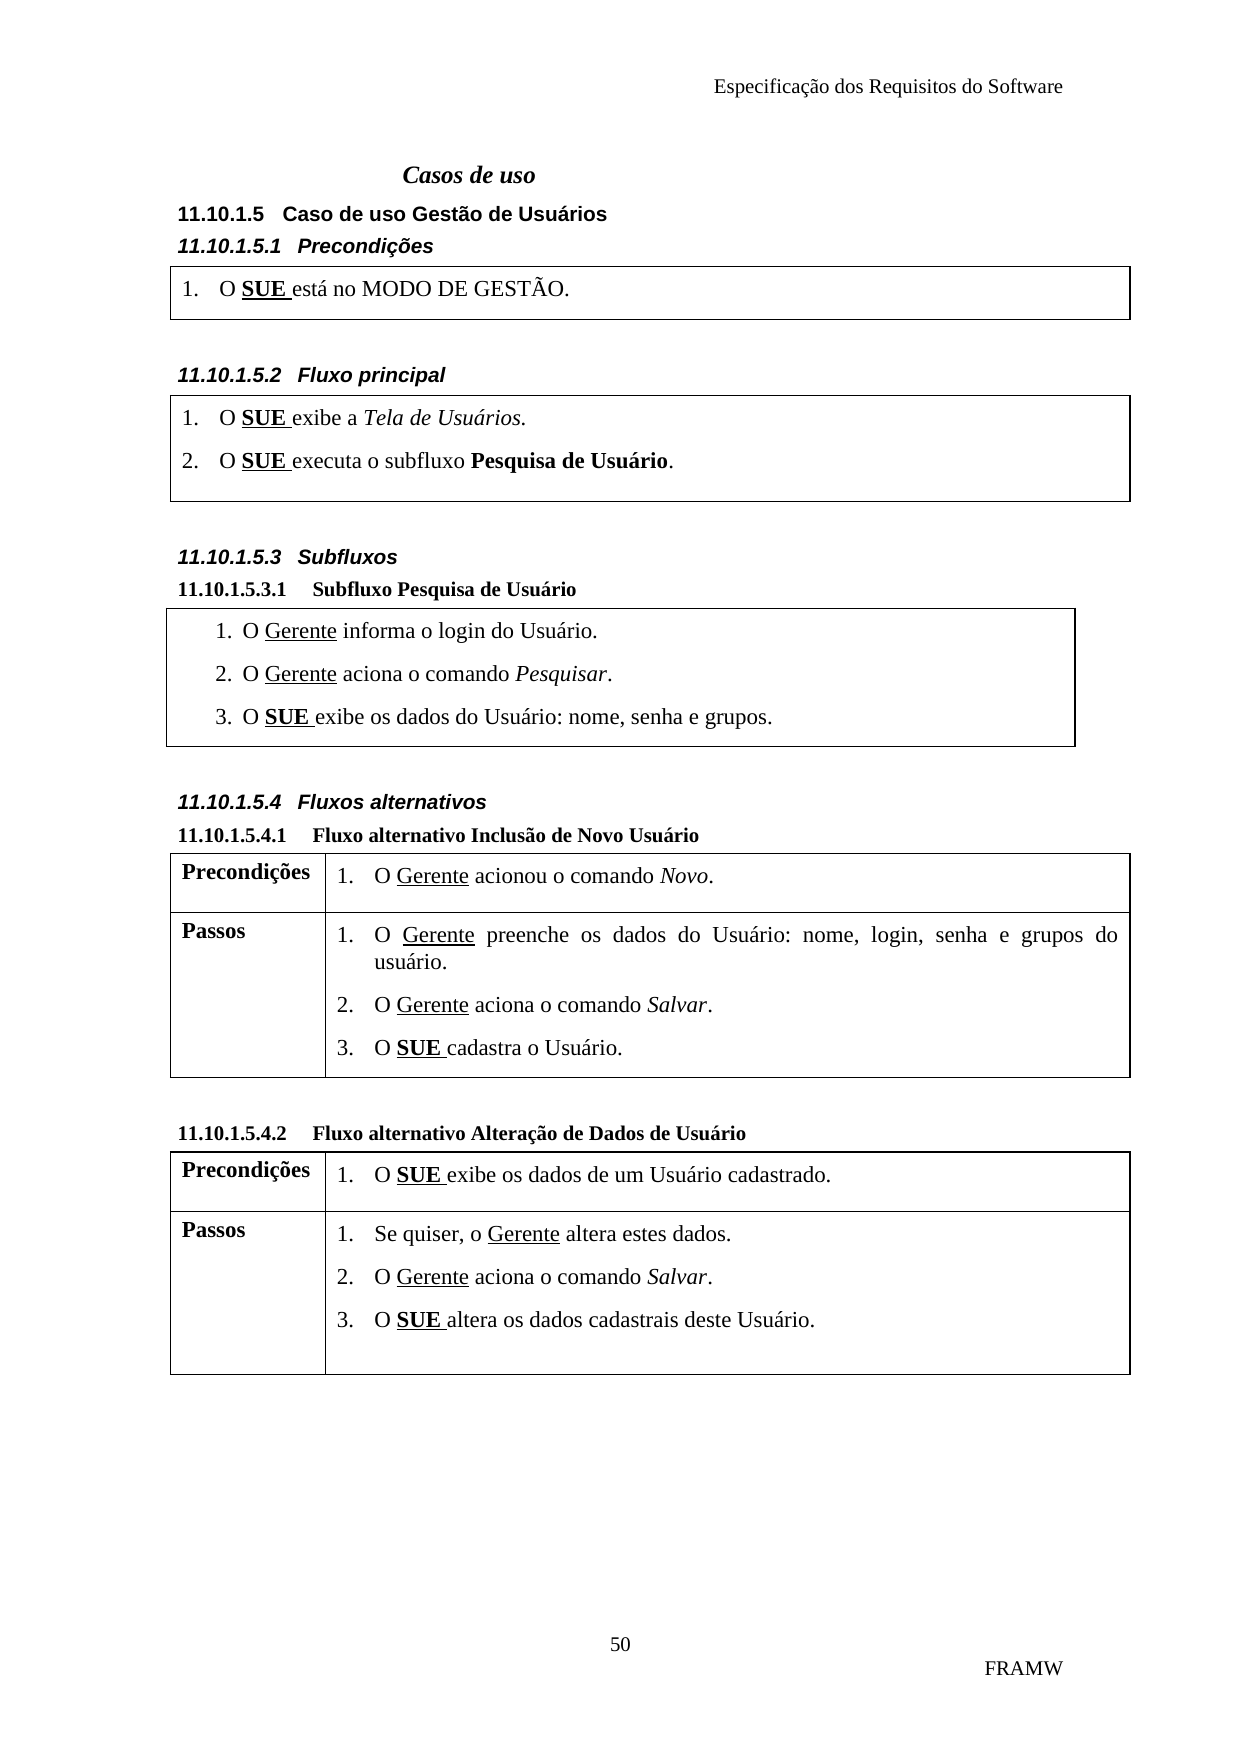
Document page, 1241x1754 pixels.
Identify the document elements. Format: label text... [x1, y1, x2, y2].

table_header O Gerente informa o login do Usuário. O Gerente aciona o comando Pesquisar. O SUE exibe os dados do Usuário: nome, senha e grupos. [167, 609, 1074, 746]
table_cell O Gerente preenche os dados do Usuário: nome, login, senha e grupos do usuário. O Gerente aciona o comando Salvar. O SUE cadastra o Usuário. [326, 913, 1129, 1077]
table_header O SUE exibe a Tela de Usuários. O SUE executa o subfluxo Pesquisa de Usuário. [171, 396, 1129, 501]
table_header O Gerente acionou o comando Novo. [326, 854, 1129, 912]
table_header Precondições [171, 1153, 325, 1211]
list Fluxo alternativo Inclusão de Novo Usuário [177, 822, 1063, 847]
table_cell Se quiser, o Gerente altera estes dados. O Gerente aciona o comando Salvar. O SUE altera os dados cadastrais deste Usuário. [326, 1212, 1129, 1374]
list Caso de uso Gestão de Usuários [177, 201, 1063, 225]
list Precondições [177, 234, 1063, 258]
table_header O SUE está no MODO DE GESTÃO. [171, 267, 1129, 318]
list Fluxo alternativo Alteração de Dados de Usuário [177, 1121, 1063, 1145]
table_header Precondições [171, 854, 325, 912]
list Fluxos alternativos [177, 790, 1063, 814]
list Subfluxo Pesquisa de Usuário [177, 577, 1063, 601]
table_cell Passos [171, 1212, 325, 1374]
text Casos de uso [402, 160, 1063, 189]
table_header O SUE exibe os dados de um Usuário cadastrado. [326, 1153, 1129, 1211]
table_cell Passos [171, 913, 325, 1077]
list Fluxo principal [177, 362, 1063, 386]
list Subfluxos [177, 545, 1063, 569]
